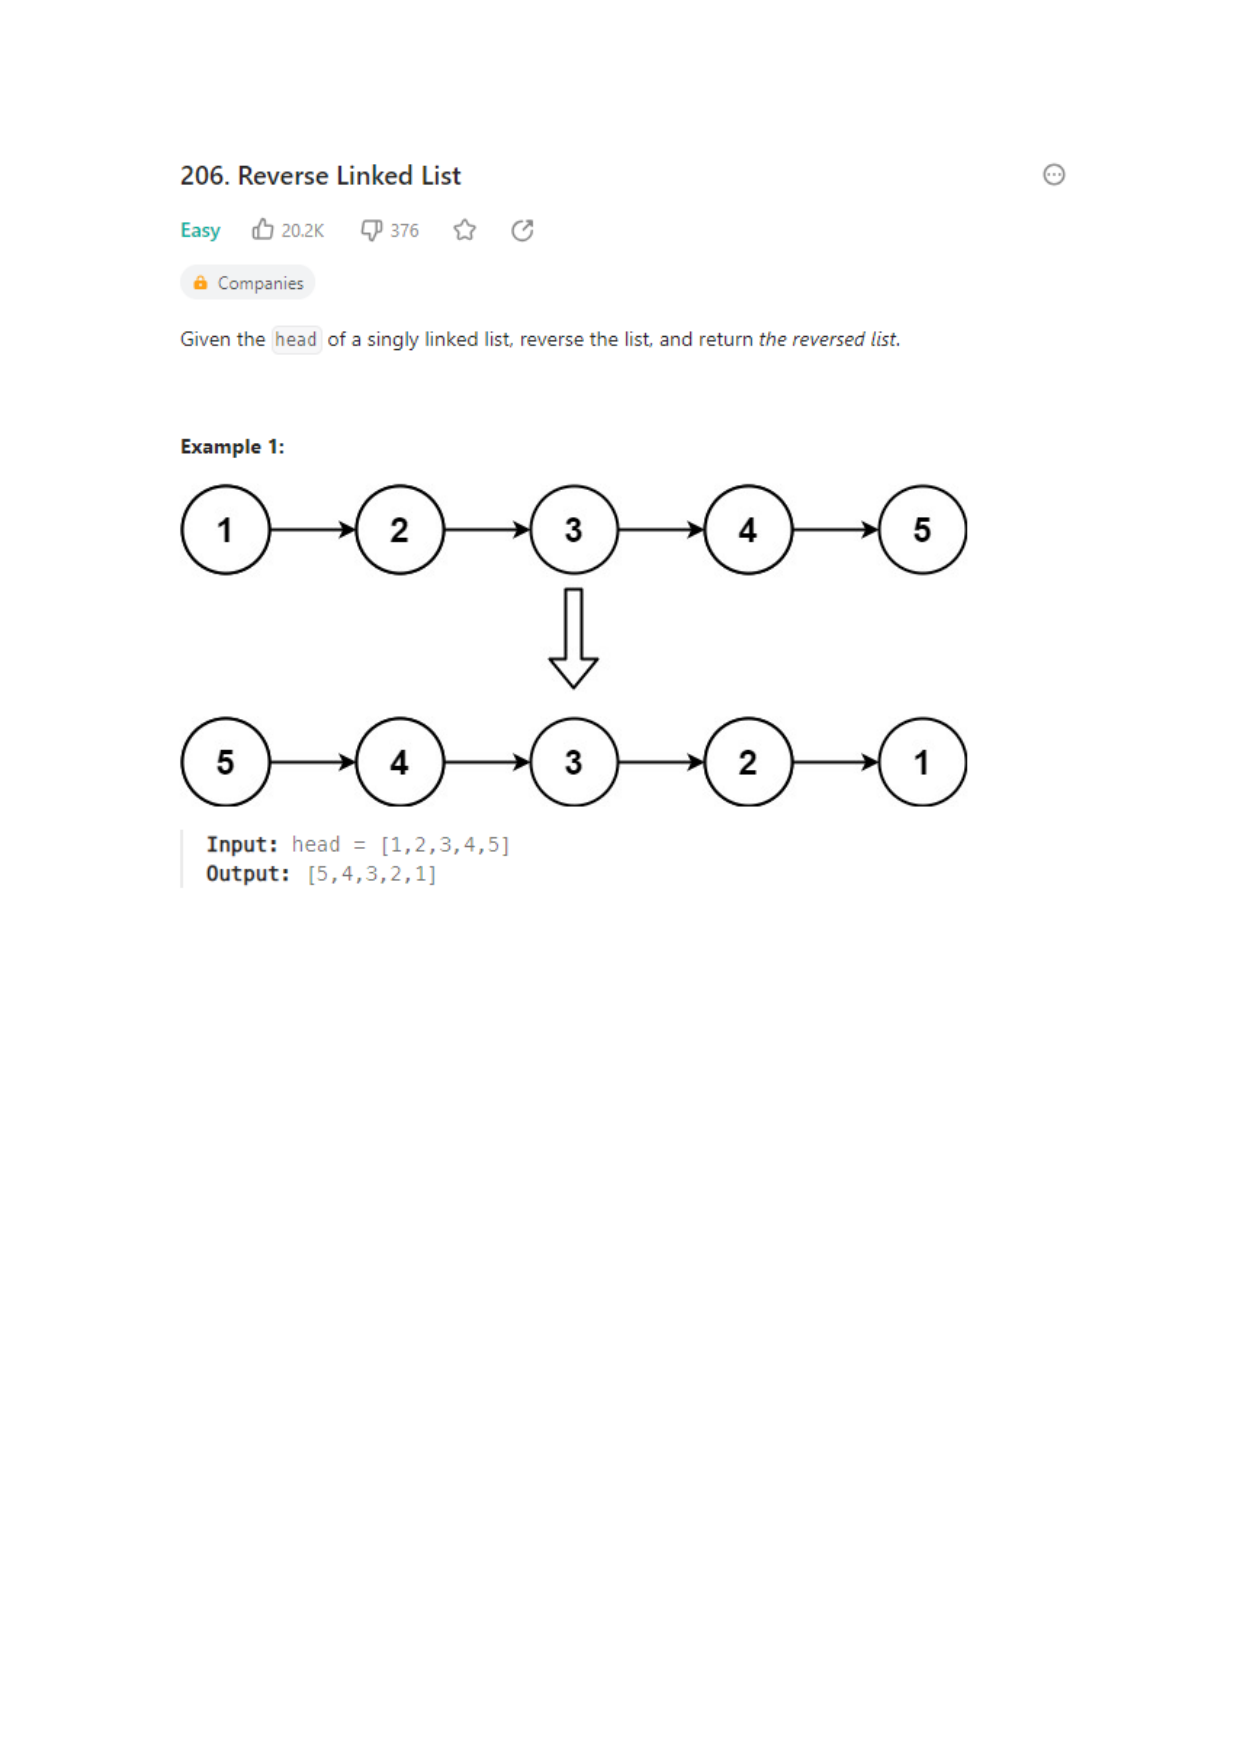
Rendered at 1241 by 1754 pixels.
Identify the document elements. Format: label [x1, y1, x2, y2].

picture [163, 150, 1069, 907]
